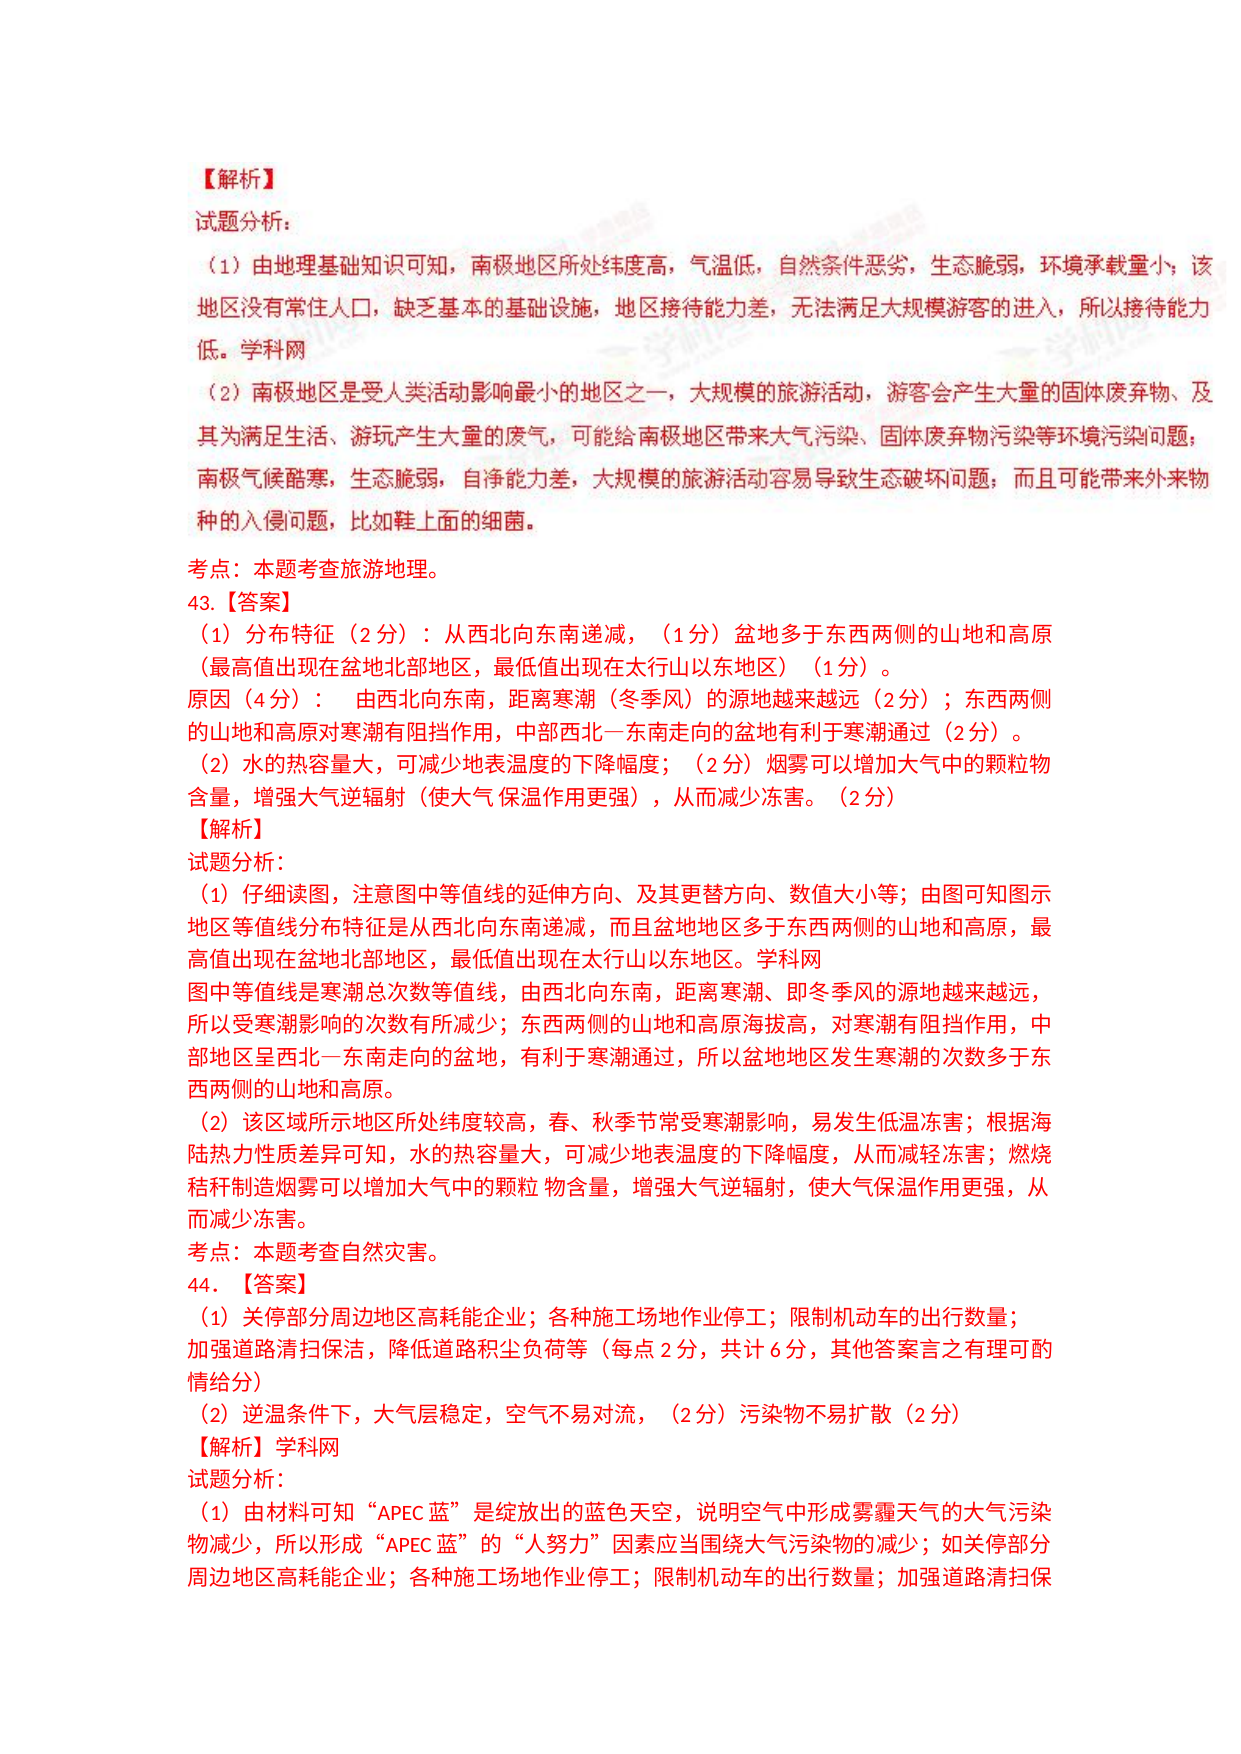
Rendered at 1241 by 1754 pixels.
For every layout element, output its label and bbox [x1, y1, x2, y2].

picture [187, 162, 1227, 542]
text [187, 542, 1053, 1592]
